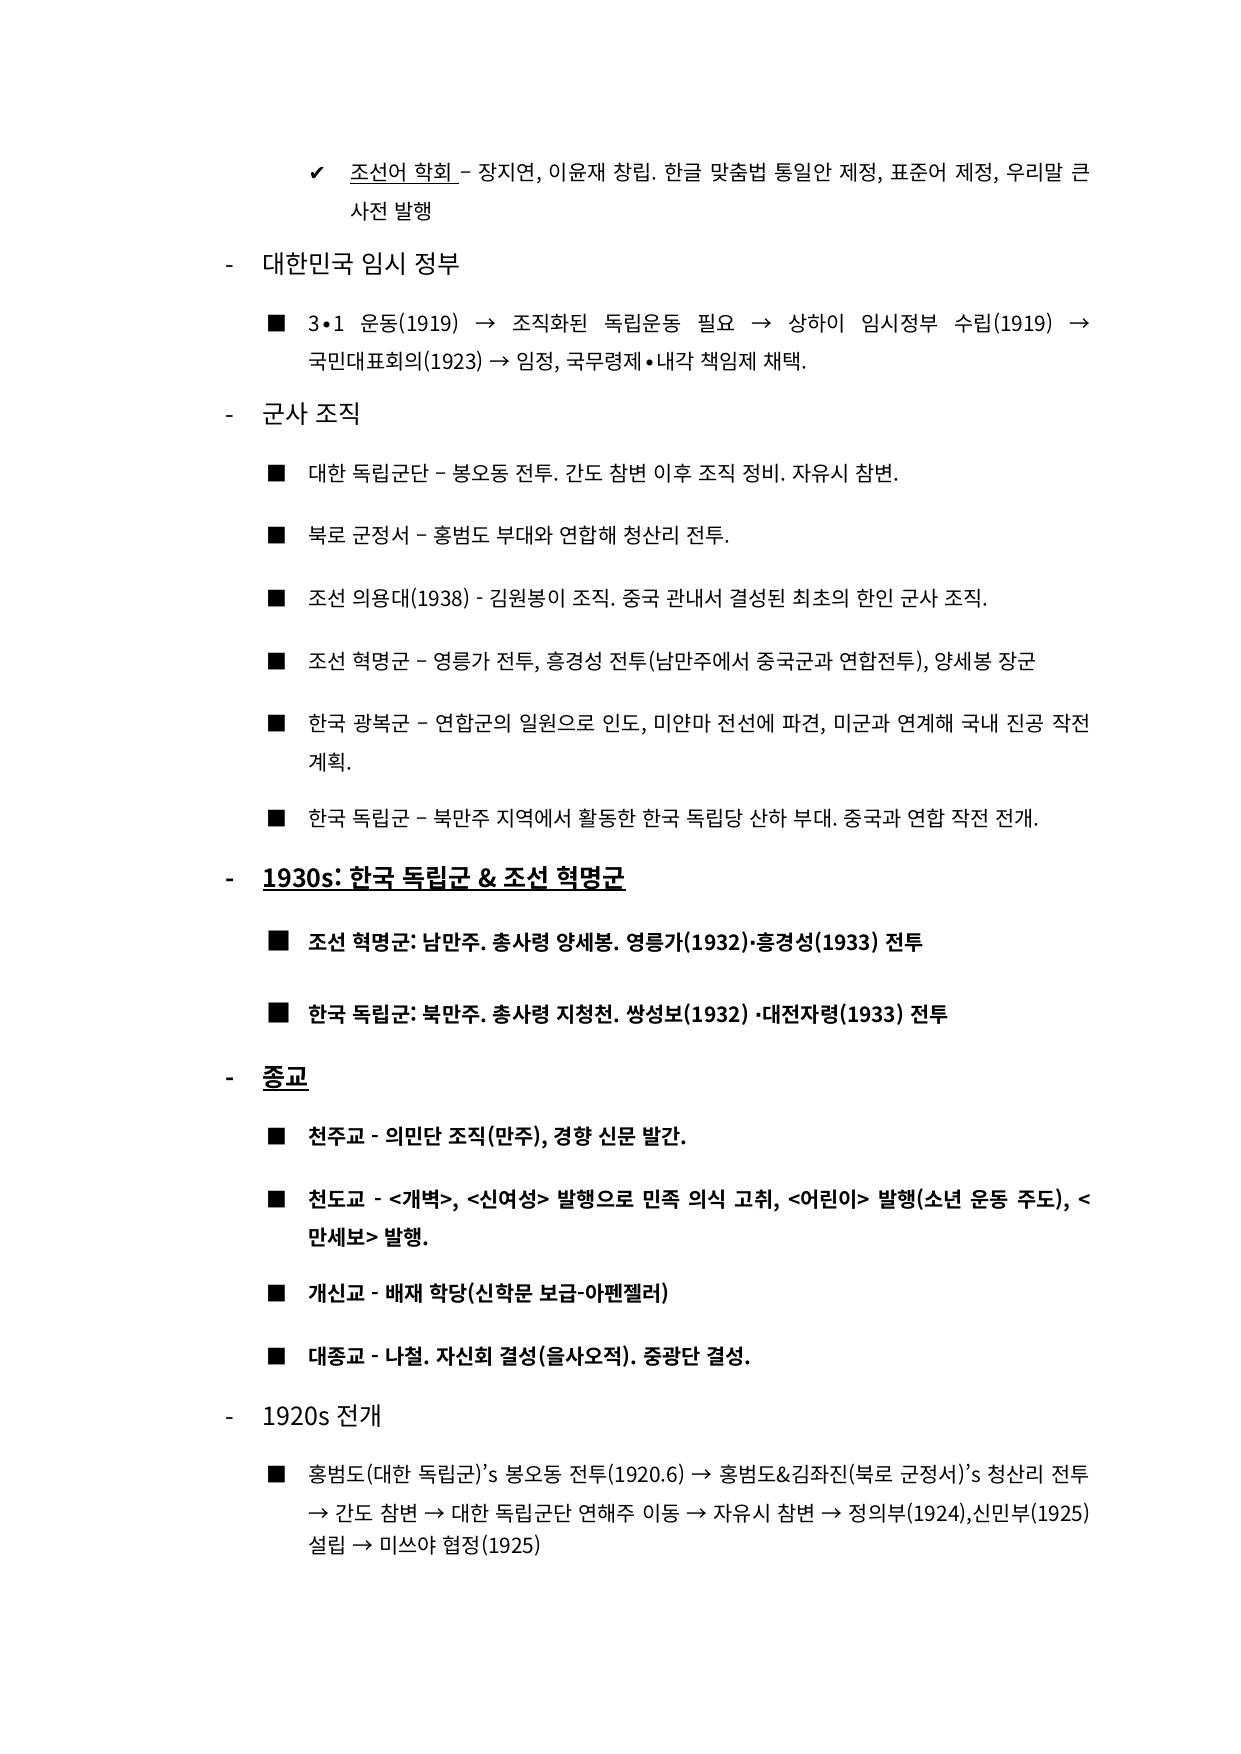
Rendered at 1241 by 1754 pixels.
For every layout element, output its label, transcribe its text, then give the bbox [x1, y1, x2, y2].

list 1920s 전개 [225, 1396, 1090, 1432]
list 조선 혁명군: 남만주. 총사령 양세봉. 영릉가(1932)∙흥경성(1933) 전투 [267, 914, 1090, 965]
list 대종교 - 나철. 자신회 결성(을사오적). 중광단 결성. [267, 1333, 1090, 1376]
list 3∙1 운동(1919) → 조직화된 독립운동 필요 → 상하이 임시정부 수립(1919) → 국민대표회의(1923) → 임정, 국무령제∙내각 책임제 채택. [267, 300, 1090, 375]
list 천도교 - <개벽>, <신여성> 발행으로 민족 의식 고취, <어린이> 발행(소년 운동 주도), <만세보> 발행. [267, 1176, 1090, 1252]
list 개신교 - 배재 학당(신학문 보급-아펜젤러) [267, 1271, 1090, 1313]
list 1930s: 한국 독립군 & 조선 혁명군 [225, 858, 1090, 894]
list 한국 독립군 – 북만주 지역에서 활동한 한국 독립당 산하 부대. 중국과 연합 작전 전개. [267, 795, 1090, 838]
list 조선어 학회 – 장지연, 이윤재 창립. 한글 맞춤법 통일안 제정, 표준어 제정, 우리말 큰 사전 발행 [308, 150, 1090, 225]
list 대한 독립군단 – 봉오동 전투. 간도 참변 이후 조직 정비. 자유시 참변. [267, 450, 1090, 493]
list 군사 조직 [225, 394, 1090, 431]
list 북로 군정서 – 홍범도 부대와 연합해 청산리 전투. [267, 513, 1090, 556]
list 한국 광복군 – 연합군의 일원으로 인도, 미얀마 전선에 파견, 미군과 연계해 국내 진공 작전 계획. [267, 701, 1090, 776]
list 대한민국 임시 정부 [225, 244, 1090, 281]
list 홍범도(대한 독립군)’s 봉오동 전투(1920.6) → 홍범도&김좌진(북로 군정서)’s 청산리 전투 → 간도 참변 → 대한 독립군단 연해주 이동 → 자유시 참변 → 정의부(1924),신민부(1925) 설립 → 미쓰야 협정(1925) [267, 1452, 1090, 1560]
list 천주교 - 의민단 조직(만주), 경향 신문 발간. [267, 1113, 1090, 1156]
list 한국 독립군: 북만주. 총사령 지청천. 쌍성보(1932) ∙대전자령(1933) 전투 [267, 986, 1090, 1037]
list 종교 [225, 1058, 1090, 1094]
list 조선 혁명군 – 영릉가 전투, 흥경성 전투(남만주에서 중국군과 연합전투), 양세봉 장군 [267, 638, 1090, 681]
list 조선 의용대(1938) - 김원봉이 조직. 중국 관내서 결성된 최초의 한인 군사 조직. [267, 576, 1090, 618]
